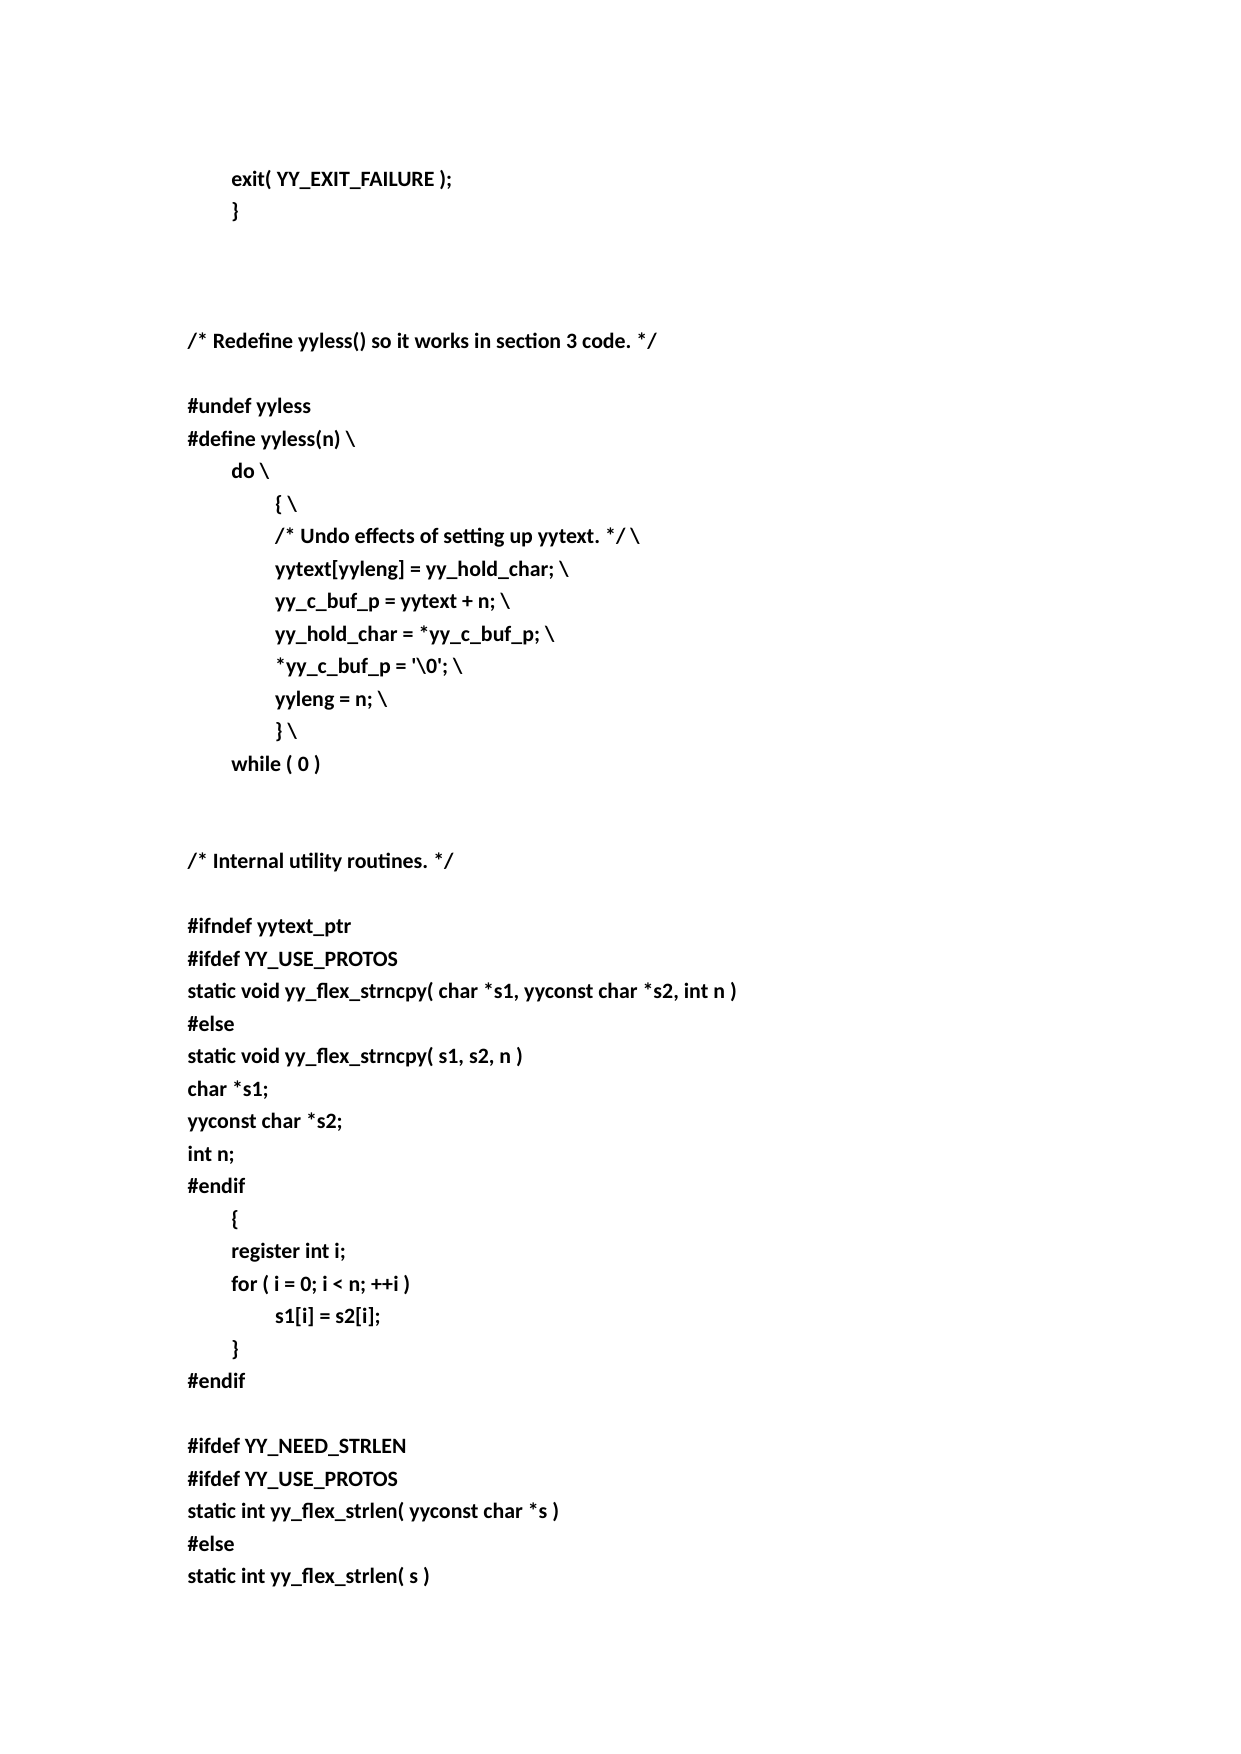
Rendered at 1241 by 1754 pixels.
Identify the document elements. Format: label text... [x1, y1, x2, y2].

text s1[i] = s2[i]; [187, 1299, 1053, 1332]
text yyconst char *s2; [187, 1104, 1053, 1137]
text #ifndef yytext_ptr [187, 909, 1053, 942]
text #endif [187, 1364, 1053, 1397]
text static int yy_flex_strlen( yyconst char *s ) [187, 1494, 1053, 1527]
text #undef yyless [187, 389, 1053, 422]
text yy_hold_char = *yy_c_buf_p; \ [187, 617, 1053, 649]
text } [187, 1332, 1053, 1364]
text register int i; [187, 1234, 1053, 1267]
text #ifdef YY_USE_PROTOS [187, 942, 1053, 974]
text #endif [187, 1169, 1053, 1202]
text { [187, 1202, 1053, 1234]
text static int yy_flex_strlen( s ) [187, 1559, 1053, 1592]
text for ( i = 0; i < n; ++i ) [187, 1267, 1053, 1299]
text /* Internal utility routines. */ [187, 844, 1053, 877]
text char *s1; [187, 1072, 1053, 1104]
text #define yyless(n) \ [187, 422, 1053, 454]
text static void yy_flex_strncpy( s1, s2, n ) [187, 1039, 1053, 1072]
text *yy_c_buf_p = '\0'; \ [187, 649, 1053, 682]
text #ifdef YY_USE_PROTOS [187, 1462, 1053, 1494]
text #else [187, 1527, 1053, 1559]
text exit( YY_EXIT_FAILURE ); [187, 162, 1053, 194]
text /* Undo effects of setting up yytext. */ \ [187, 519, 1053, 552]
text do \ [187, 454, 1053, 487]
text } \ [187, 714, 1053, 747]
text int n; [187, 1137, 1053, 1169]
text static void yy_flex_strncpy( char *s1, yyconst char *s2, int n ) [187, 974, 1053, 1007]
text yyleng = n; \ [187, 682, 1053, 714]
text #else [187, 1007, 1053, 1039]
text } [187, 194, 1053, 227]
text yytext[yyleng] = yy_hold_char; \ [187, 552, 1053, 584]
text { \ [187, 487, 1053, 519]
text yy_c_buf_p = yytext + n; \ [187, 584, 1053, 617]
text #ifdef YY_NEED_STRLEN [187, 1429, 1053, 1462]
text while ( 0 ) [187, 747, 1053, 779]
text /* Redefine yyless() so it works in section 3 code. */ [187, 324, 1053, 357]
